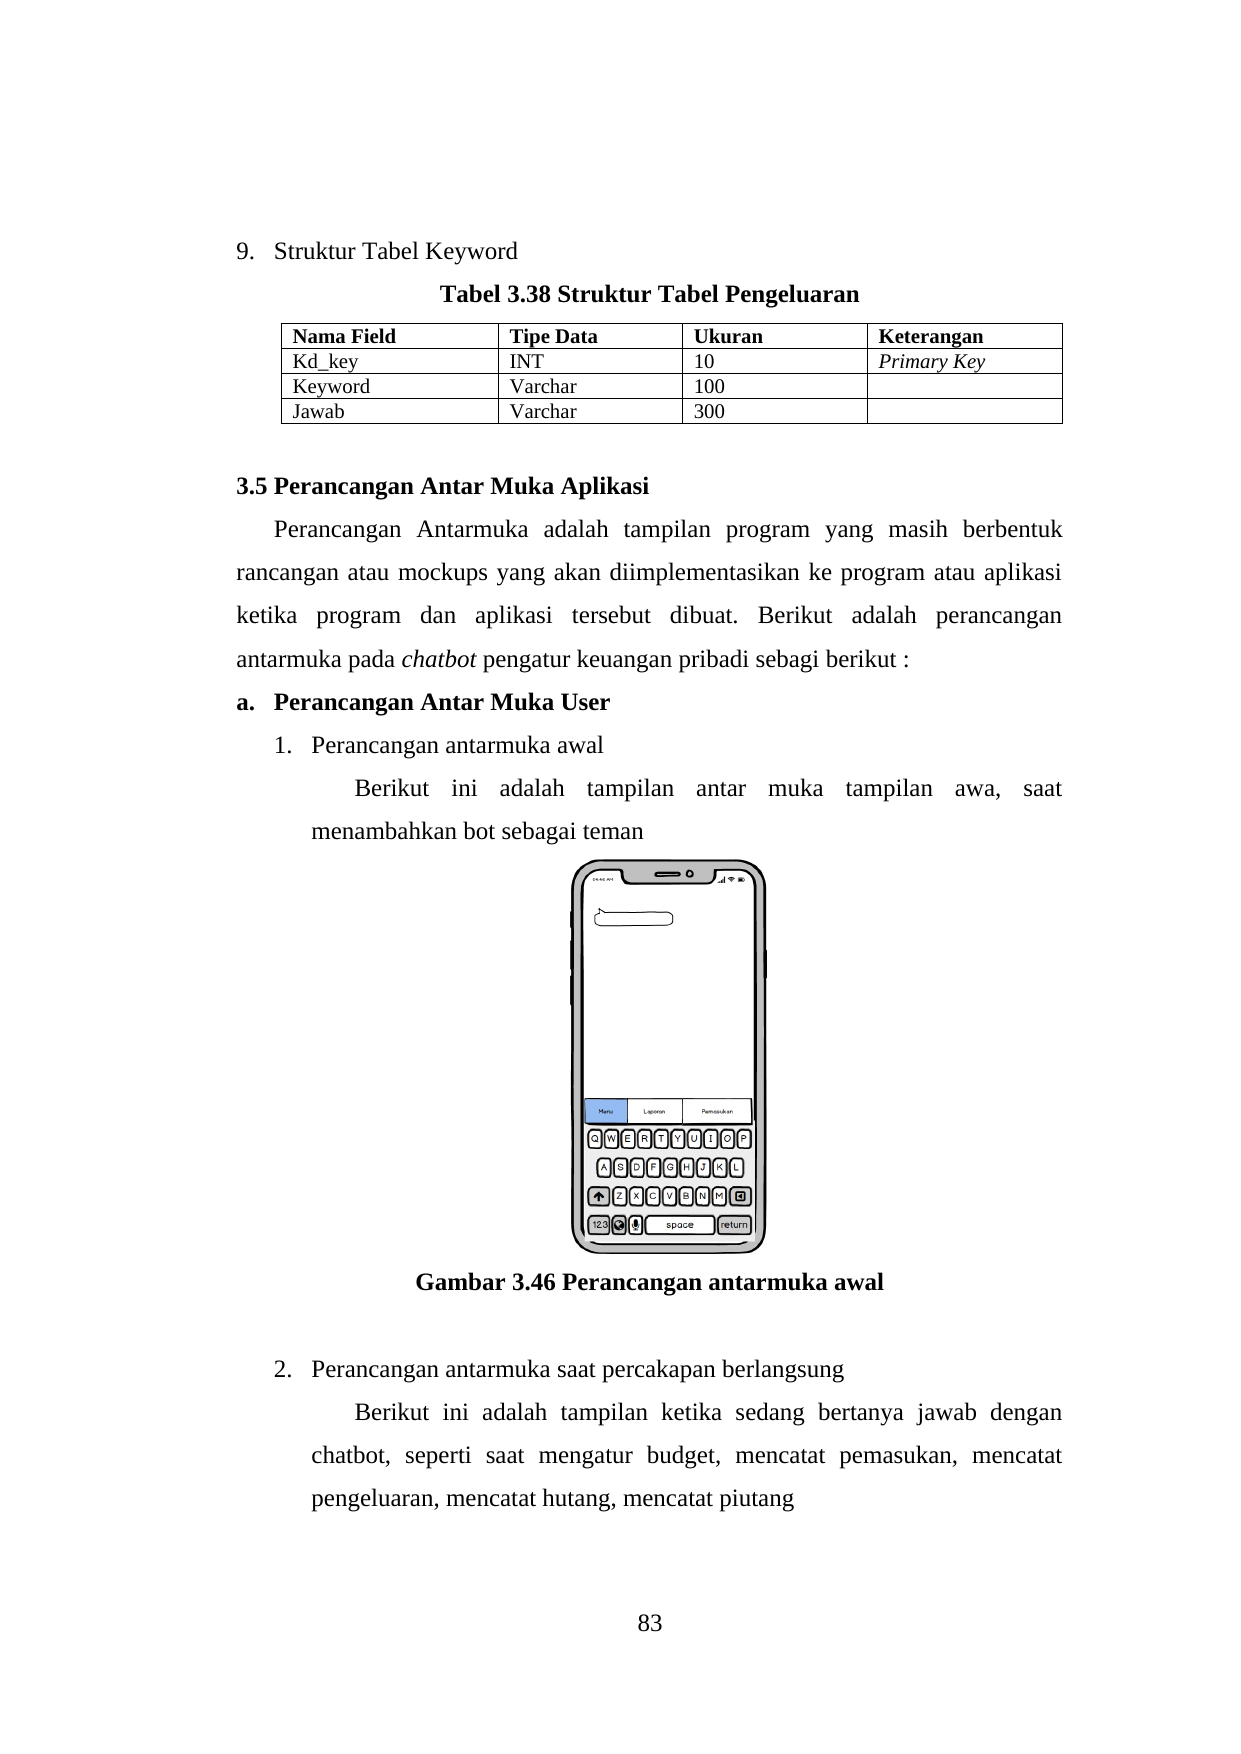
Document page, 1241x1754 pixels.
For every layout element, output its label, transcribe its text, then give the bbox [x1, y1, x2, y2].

table_cell [868, 399, 1062, 423]
table_cell 10 [683, 349, 867, 373]
table_cell Varchar [499, 374, 682, 398]
table_cell Primary Key [868, 349, 1062, 373]
table_cell 300 [683, 399, 867, 423]
table_header Nama Field [282, 324, 498, 348]
list Perancangan antarmuka saat percakapan berlangsung [274, 1354, 1063, 1382]
list Berikut ini adalah tampilan antar muka tampilan awa, saat menambahkan bot sebagai teman [311, 773, 1063, 845]
picture [570, 859, 767, 1254]
table_cell 100 [683, 374, 867, 398]
table_cell Keyword [282, 374, 498, 398]
list Perancangan Antar Muka User [236, 687, 1063, 716]
table_cell Jawab [282, 399, 498, 423]
list Perancangan antarmuka awal [274, 730, 1063, 759]
text Perancangan Antarmuka adalah tampilan program yang masih berbentuk rancangan atau mockups yang akan diimplementasikan ke program atau aplikasi ketika program dan aplikasi tersebut dibuat. Berikut adalah perancangan antarmuka pada chatbot pengatur keuangan pribadi sebagi berikut : [236, 514, 1063, 672]
subtitle Perancangan Antar Muka Aplikasi [236, 471, 1063, 500]
table_header Keterangan [868, 324, 1062, 348]
table_header Ukuran [683, 324, 867, 348]
list Berikut ini adalah tampilan ketika sedang bertanya jawab dengan chatbot, seperti saat mengatur budget, mencatat pemasukan, mencatat pengeluaran, mencatat hutang, mencatat piutang [311, 1397, 1063, 1512]
table_cell Kd_key [282, 349, 498, 373]
table_cell INT [499, 349, 682, 373]
table_cell [868, 374, 1062, 398]
table_cell Varchar [499, 399, 682, 423]
list Struktur Tabel Keyword [236, 236, 1063, 265]
table_header Tipe Data [499, 324, 682, 348]
